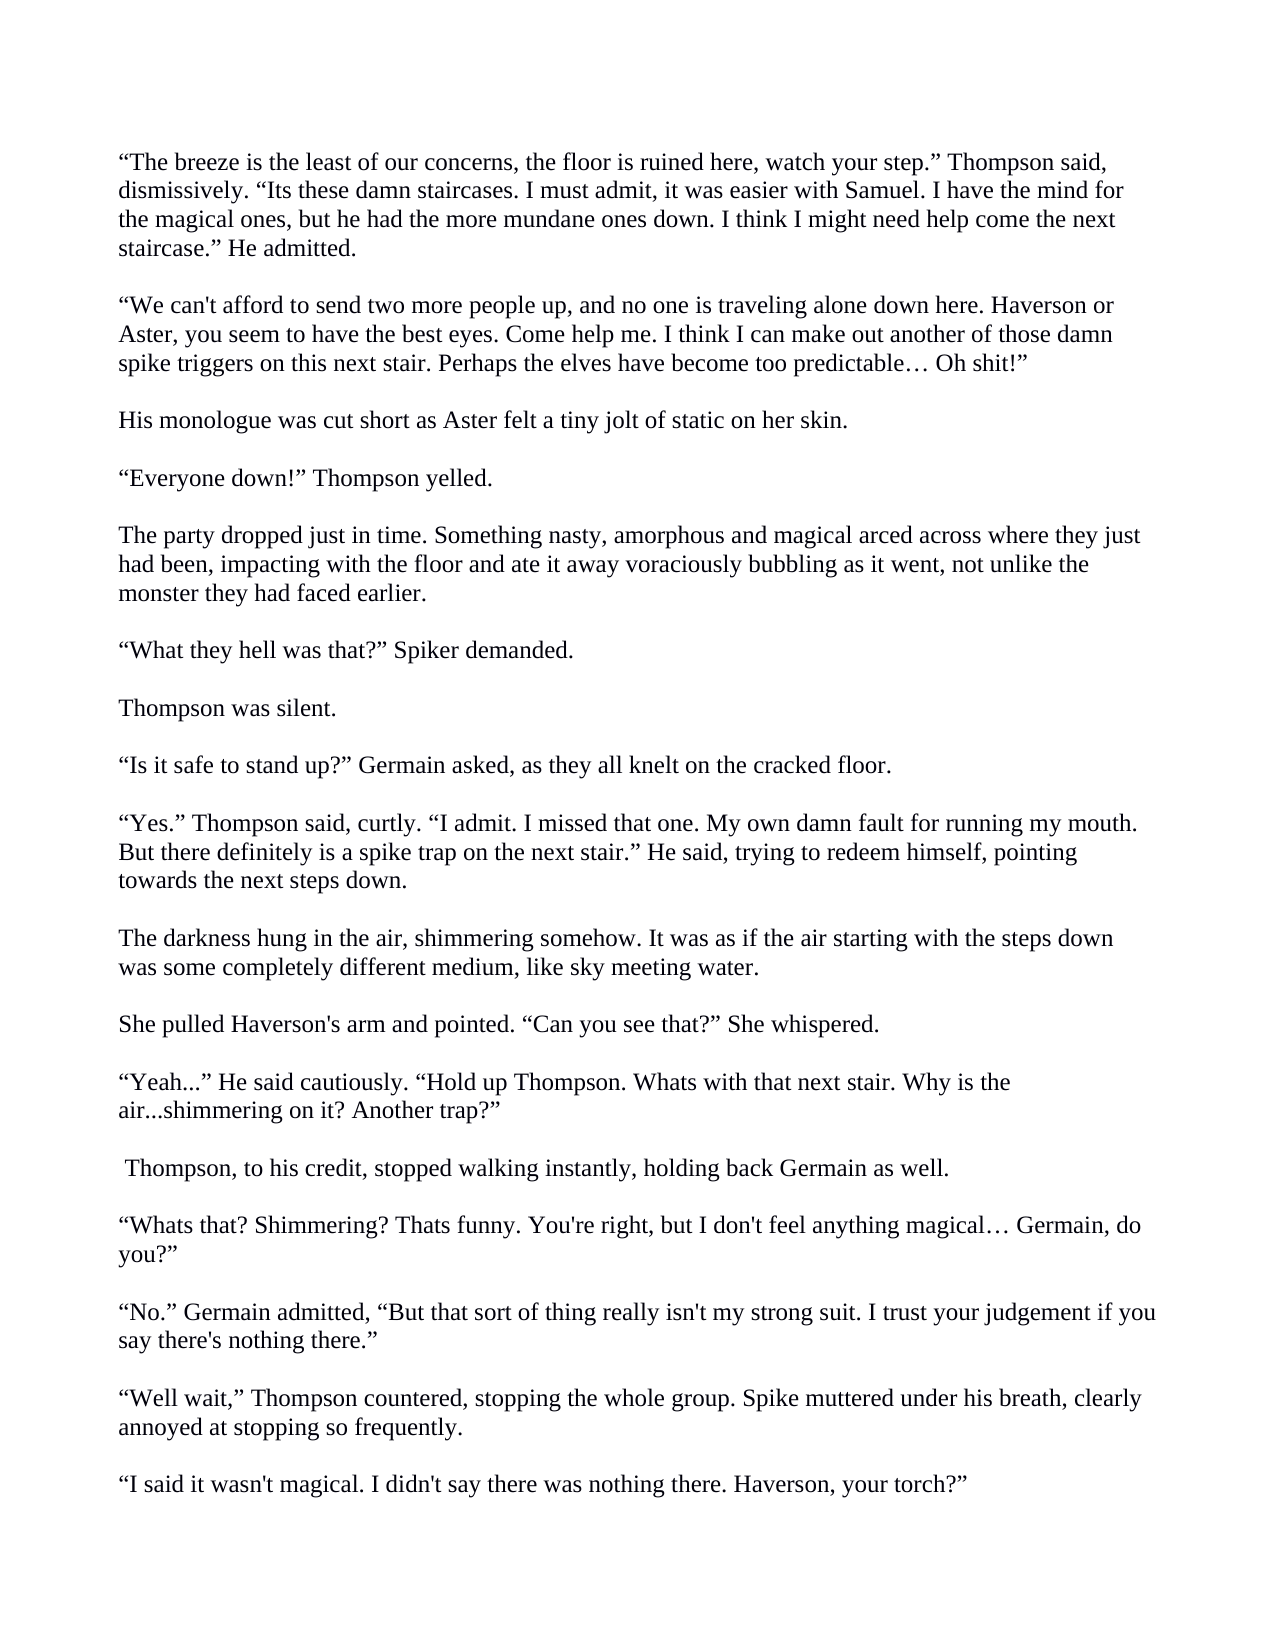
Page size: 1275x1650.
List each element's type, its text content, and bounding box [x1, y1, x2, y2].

text “Is it safe to stand up?” Germain asked, as they all knelt on the cracked floor. [118, 751, 1157, 779]
text The darkness hung in the air, shimmering somehow. It was as if the air starting with the steps down was some completely different medium, like sky meeting water. [118, 923, 1157, 981]
text “Well wait,” Thompson countered, stopping the whole group. Spike muttered under his breath, clearly annoyed at stopping so frequently. [118, 1383, 1157, 1441]
text The party dropped just in time. Something nasty, amorphous and magical arced across where they just had been, impacting with the floor and ate it away voraciously bubbling as it went, not unlike the monster they had faced earlier. [118, 521, 1157, 607]
text His monologue was cut short as Aster felt a tiny jolt of static on her skin. [118, 406, 1157, 434]
text “No.” Germain admitted, “But that sort of thing really isn't my strong suit. I trust your judgement if you say there's nothing there.” [118, 1297, 1157, 1354]
text “What they hell was that?” Spiker demanded. [118, 636, 1157, 664]
text “Yeah...” He said cautiously. “Hold up Thompson. Whats with that next stair. Why is the air...shimmering on it? Another trap?” [118, 1067, 1157, 1124]
text “Everyone down!” Thompson yelled. [118, 463, 1157, 492]
text “I said it wasn't magical. I didn't say there was nothing there. Haverson, your torch?” [118, 1469, 1157, 1498]
text “Whats that? Shimmering? Thats funny. You're right, but I don't feel anything magical… Germain, do you?” [118, 1211, 1157, 1268]
text “The breeze is the least of our concerns, the floor is ruined here, watch your step.” Thompson said, dismissively. “Its these damn staircases. I must admit, it was easier with Samuel. I have the mind for the magical ones, but he had the more mundane ones down. I think I might need help come the next staircase.” He admitted. [118, 147, 1157, 262]
text “Yes.” Thompson said, curtly. “I admit. I missed that one. My own damn fault for running my mouth. But there definitely is a spike trap on the next stair.” He said, trying to redeem himself, pointing towards the next steps down. [118, 808, 1157, 894]
text “We can't afford to send two more people up, and no one is traveling alone down here. Haverson or Aster, you seem to have the best eyes. Come help me. I think I can make out another of those damn spike triggers on this next stair. Perhaps the elves have become too predictable… Oh shit!” [118, 291, 1157, 377]
text Thompson, to his credit, stopped walking instantly, holding back Germain as well. [118, 1153, 1157, 1182]
text Thompson was silent. [118, 693, 1157, 722]
text She pulled Haverson's arm and pointed. “Can you see that?” She whispered. [118, 1009, 1157, 1038]
